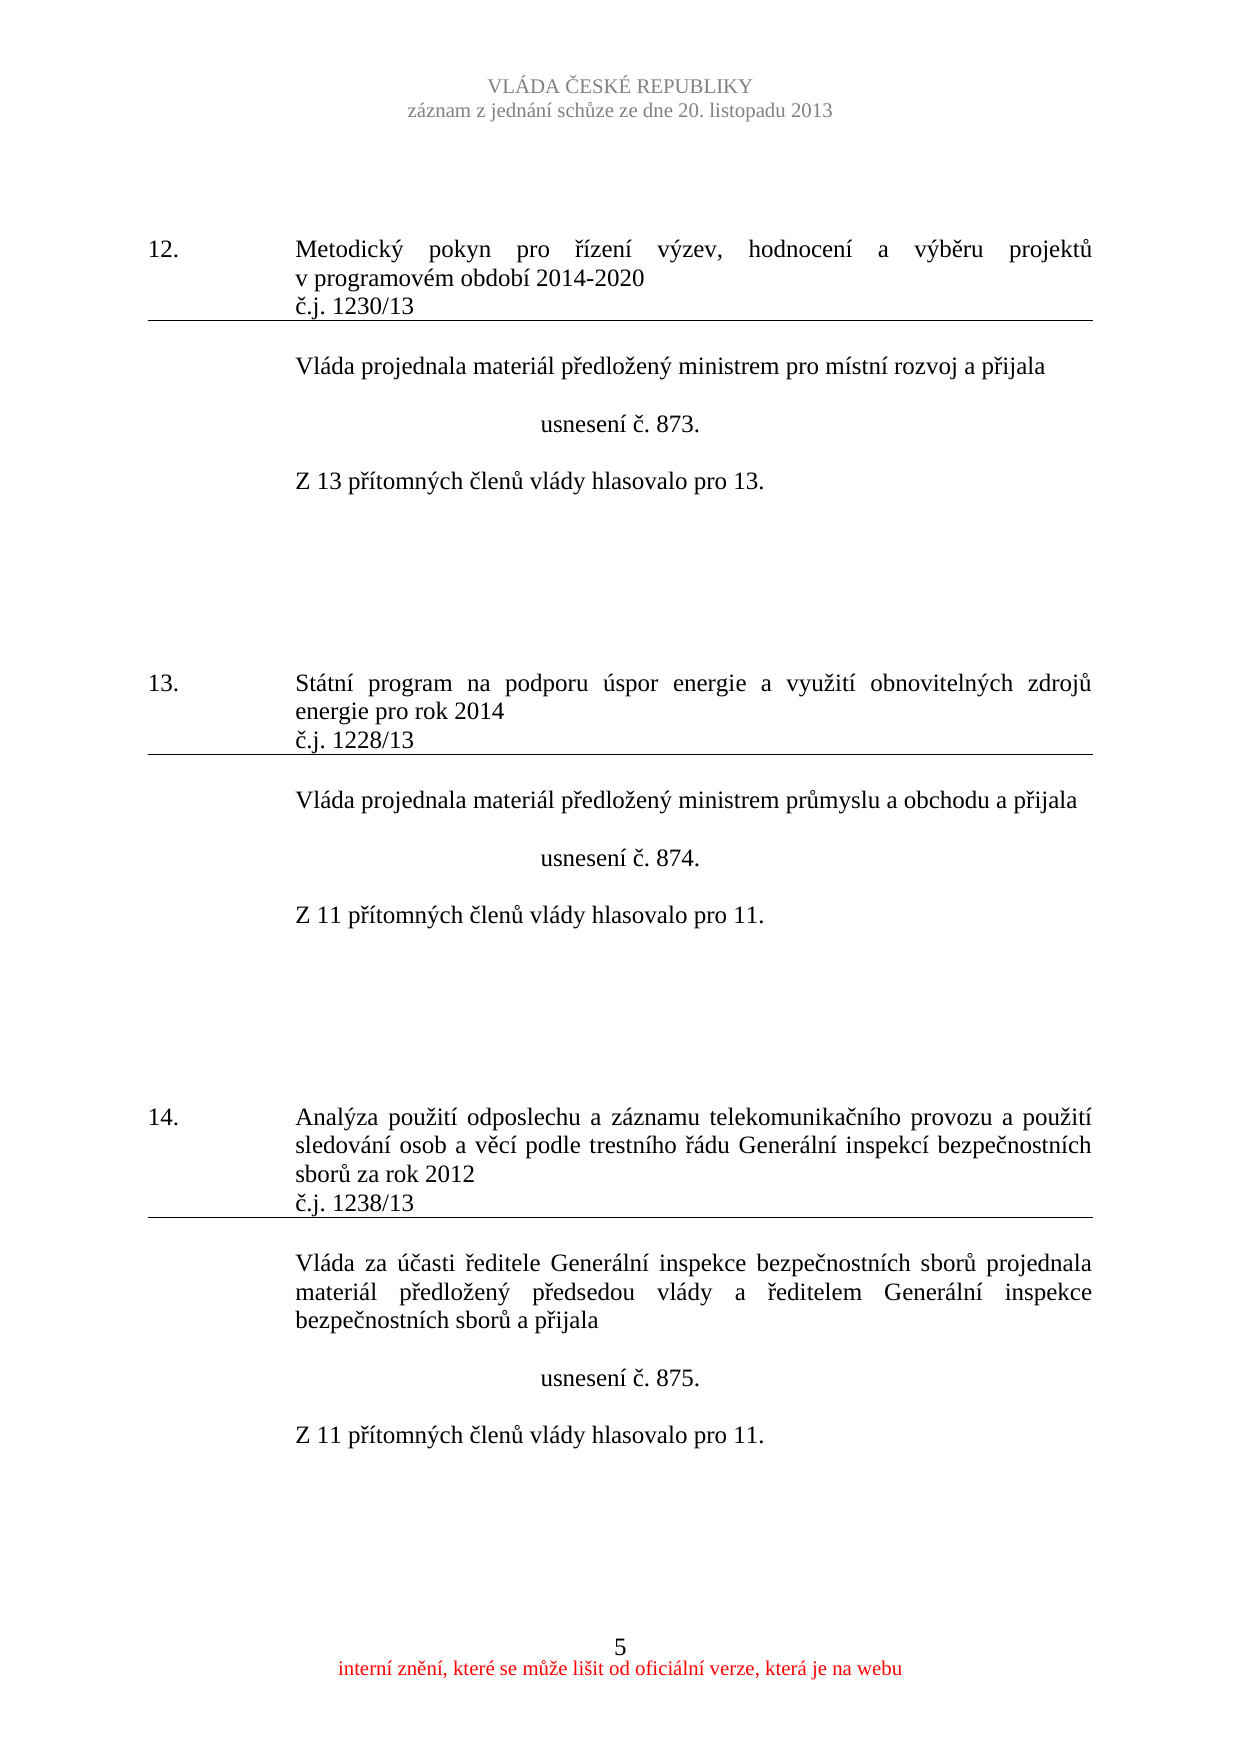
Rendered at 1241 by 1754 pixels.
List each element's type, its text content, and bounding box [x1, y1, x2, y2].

text usnesení č. 874. [148, 843, 1093, 872]
text Vláda projednala materiál předložený ministrem pro místní rozvoj a přijala [148, 351, 1093, 380]
text usnesení č. 873. [148, 409, 1093, 438]
text Z 11 přítomných členů vlády hlasovalo pro 11. [148, 1420, 1093, 1449]
text Vláda projednala materiál předložený ministrem průmyslu a obchodu a přijala [148, 785, 1093, 814]
text 14. Analýza použití odposlechu a záznamu telekomunikačního provozu a použití sledování osob a věcí podle trestního řádu Generální inspekcí bezpečnostních sborů za rok 2012 [148, 1102, 1093, 1188]
text č.j. 1230/13 [148, 291, 1093, 320]
text Z 13 přítomných členů vlády hlasovalo pro 13. [148, 466, 1093, 495]
text č.j. 1228/13 [148, 725, 1093, 754]
text Z 11 přítomných členů vlády hlasovalo pro 11. [148, 900, 1093, 929]
text 12. Metodický pokyn pro řízení výzev, hodnocení a výběru projektů v programovém období 2014-2020 [148, 234, 1093, 291]
text usnesení č. 875. [148, 1363, 1093, 1392]
text Vláda za účasti ředitele Generální inspekce bezpečnostních sborů projednala materiál předložený předsedou vlády a ředitelem Generální inspekce bezpečnostních sborů a přijala [148, 1248, 1093, 1334]
text 13. Státní program na podporu úspor energie a využití obnovitelných zdrojů energie pro rok 2014 [148, 668, 1093, 725]
text č.j. 1238/13 [148, 1188, 1093, 1217]
